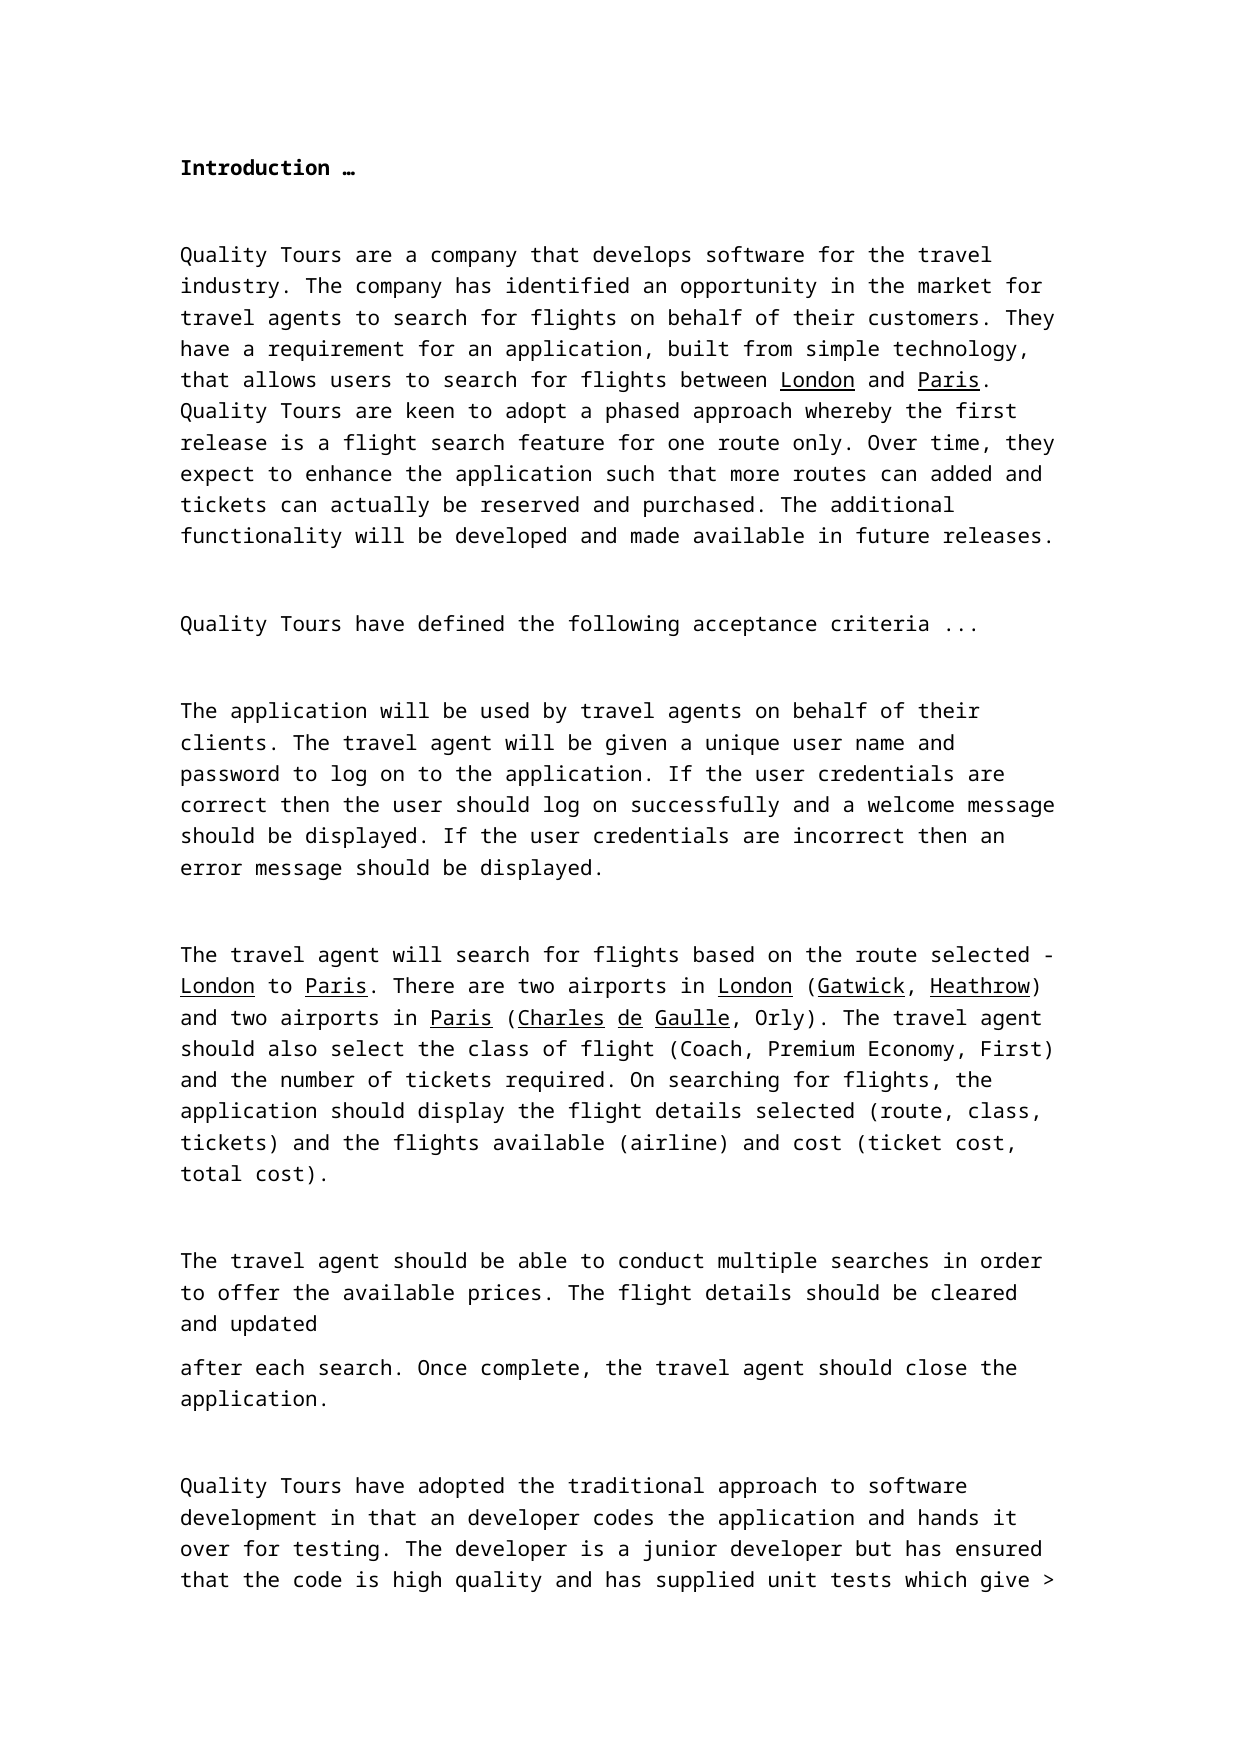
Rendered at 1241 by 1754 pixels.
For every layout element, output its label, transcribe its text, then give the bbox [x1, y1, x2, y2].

text after each search. Once complete, the travel agent should close the application. [180, 1350, 1060, 1412]
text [180, 1469, 1060, 1594]
text The application will be used by travel agents on behalf of their clients. The travel agent will be given a unique user name and password to log on to the application. If the user credentials are correct then the user should log on successfully and a welcome message should be displayed. If the user credentials are incorrect then an error message should be displayed. [180, 694, 1060, 881]
text Quality Tours are a company that develops software for the travel industry. The company has identified an opportunity in the market for travel agents to search for flights on behalf of their customers. They have a requirement for an application, built from simple technology, that allows users to search for flights between London and Paris. Quality Tours are keen to adopt a phased approach whereby the first release is a flight search feature for one route only. Over time, they expect to enhance the application such that more routes can added and tickets can actually be reserved and purchased. The additional functionality will be developed and made available in future releases. [180, 237, 1060, 550]
text The travel agent will search for flights based on the route selected - London to Paris. There are two airports in London (Gatwick, Heathrow) and two airports in Paris (Charles de Gaulle, Orly). The travel agent should also select the class of flight (Coach, Premium Economy, First) and the number of tickets required. On searching for flights, the application should display the flight details selected (route, class, tickets) and the flights available (airline) and cost (ticket cost, total cost). [180, 937, 1060, 1187]
text The travel agent should be able to conduct multiple searches in order to offer the available prices. The flight details should be cleared and updated [180, 1244, 1060, 1337]
text Introduction … [180, 150, 1060, 181]
text Quality Tours have defined the following acceptance criteria ... [180, 606, 1060, 637]
